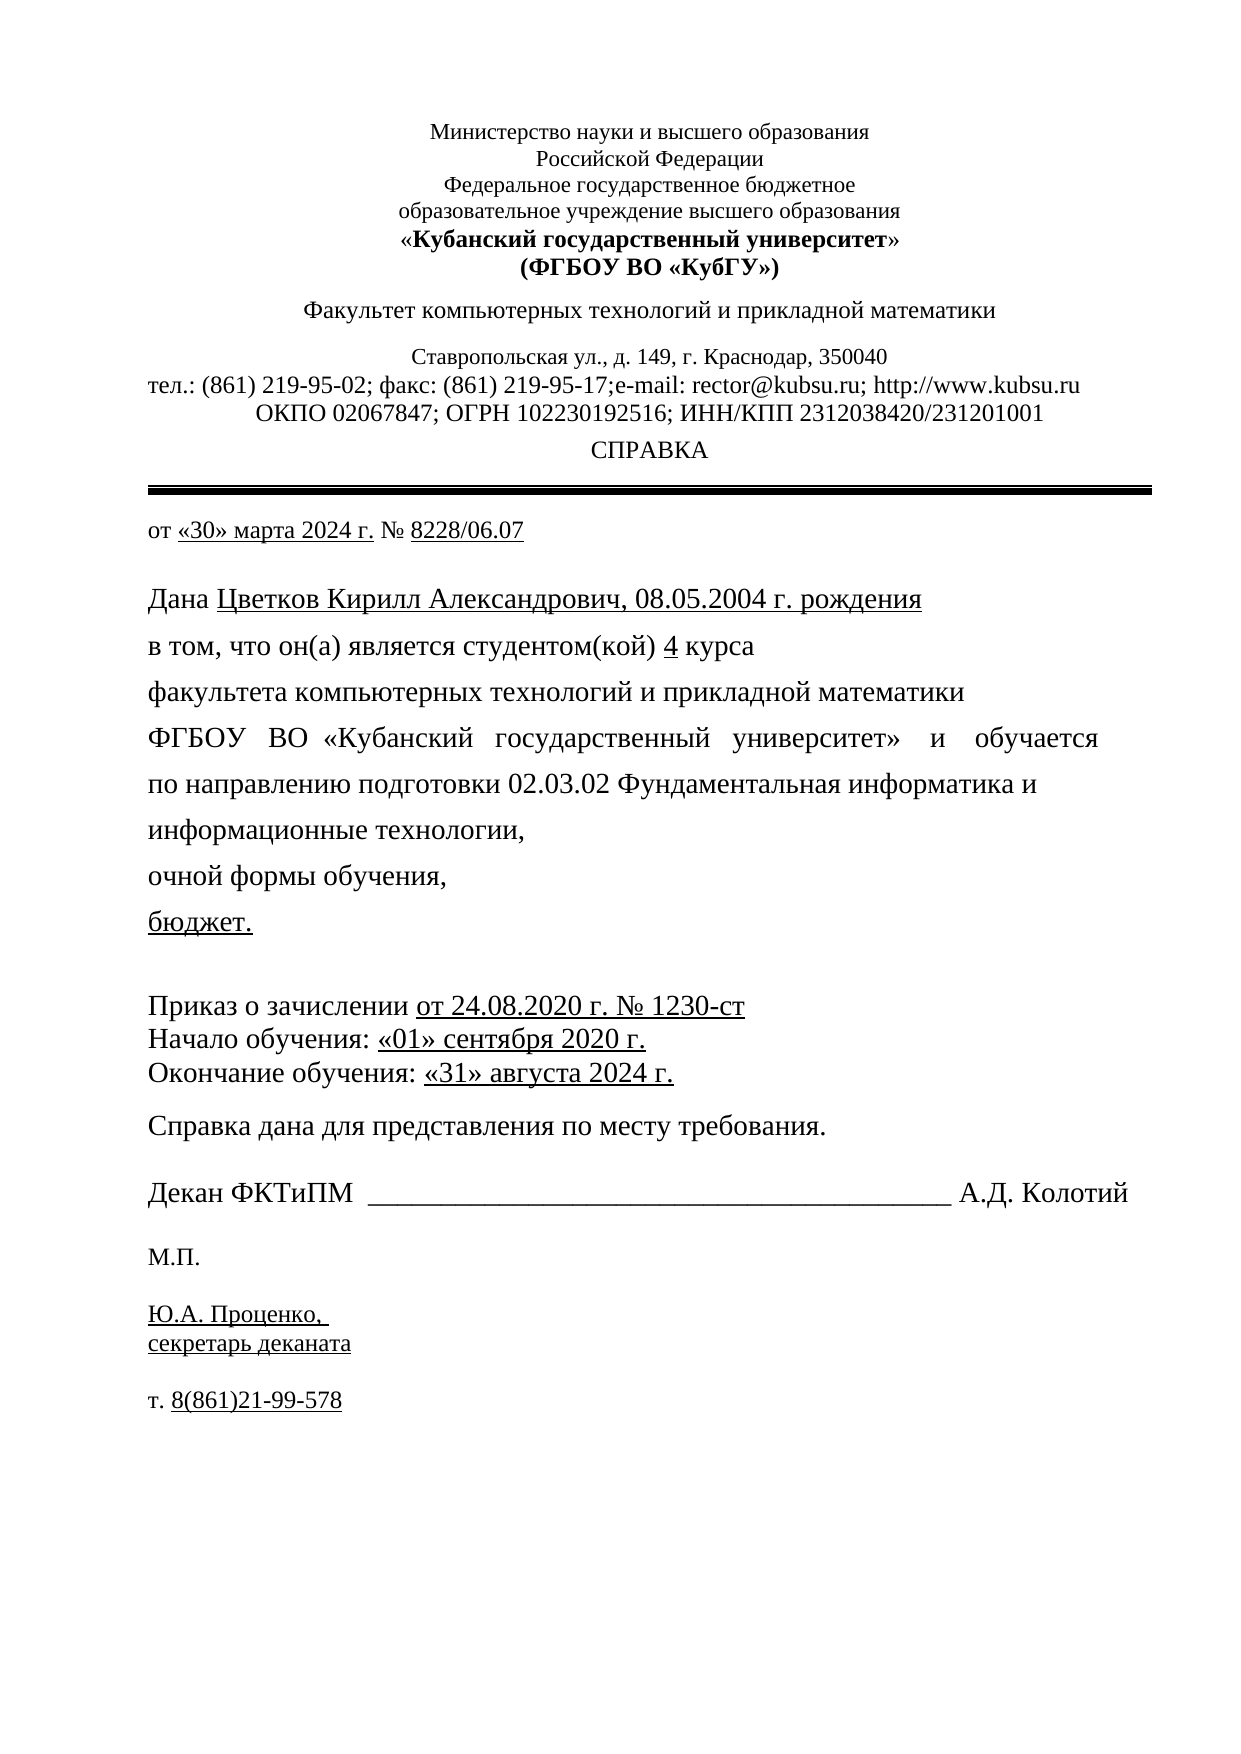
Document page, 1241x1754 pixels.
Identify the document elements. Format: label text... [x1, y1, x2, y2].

text М.П. [148, 1242, 1152, 1271]
subtitle «Кубанский государственный университет» [148, 224, 1152, 252]
subtitle Российской Федерации [148, 144, 1152, 171]
text т. 8(861)21-99-578 [148, 1386, 1152, 1414]
text Дана Цветков Кирилл Александрович, 08.05.2004 г. рождения [148, 582, 1152, 615]
subtitle образовательное учреждение высшего образования [148, 197, 1152, 224]
text очной формы обучения, [148, 858, 1152, 891]
text тел.: (861) 219-95-02; факс: (861) 219-95-17;e-mail: rector@kubsu.ru; http://www.kubsu.ru [148, 370, 1152, 398]
text ФГБОУ ВО «Кубанский государственный университет» и обучается [148, 720, 1152, 753]
text (ФГБОУ ВО «КубГУ») [148, 252, 1152, 281]
text от «30» марта 2024 г. № 8228/06.07 [148, 516, 1152, 544]
text СПРАВКА [148, 442, 1152, 462]
text Приказ о зачислении от 24.08.2020 г. № 1230-ст [148, 988, 1152, 1021]
text информационные технологии, [148, 812, 1152, 845]
text Факультет компьютерных технологий и прикладной математики [148, 296, 1152, 324]
subtitle Министерство науки и высшего образования [148, 118, 1152, 144]
text в том, что он(а) является студентом(кой) 4 курса [148, 628, 1152, 661]
text бюджет. [148, 904, 1152, 937]
text Окончание обучения: «31» августа 2024 г. [148, 1055, 1152, 1088]
text секретарь деканата [148, 1328, 1152, 1357]
text Ставропольская ул., д. 149, г. Краснодар, 350040 [148, 343, 1152, 370]
text ОКПО 02067847; ОГРН 102230192516; ИНН/КПП 2312038420/231201001 [148, 398, 1152, 427]
subtitle Федеральное государственное бюджетное [148, 171, 1152, 197]
text факультета компьютерных технологий и прикладной математики [148, 674, 1152, 707]
text Ю.А. Проценко, [148, 1299, 1152, 1328]
text Справка дана для представления по месту требования. [148, 1108, 1152, 1141]
text по направлению подготовки 02.03.02 Фундаментальная информатика и [148, 766, 1152, 799]
text Декан ФКТиПМ ________________________________________ А.Д. Колотий [148, 1175, 1152, 1208]
text Начало обучения: «01» сентября 2020 г. [148, 1021, 1152, 1055]
